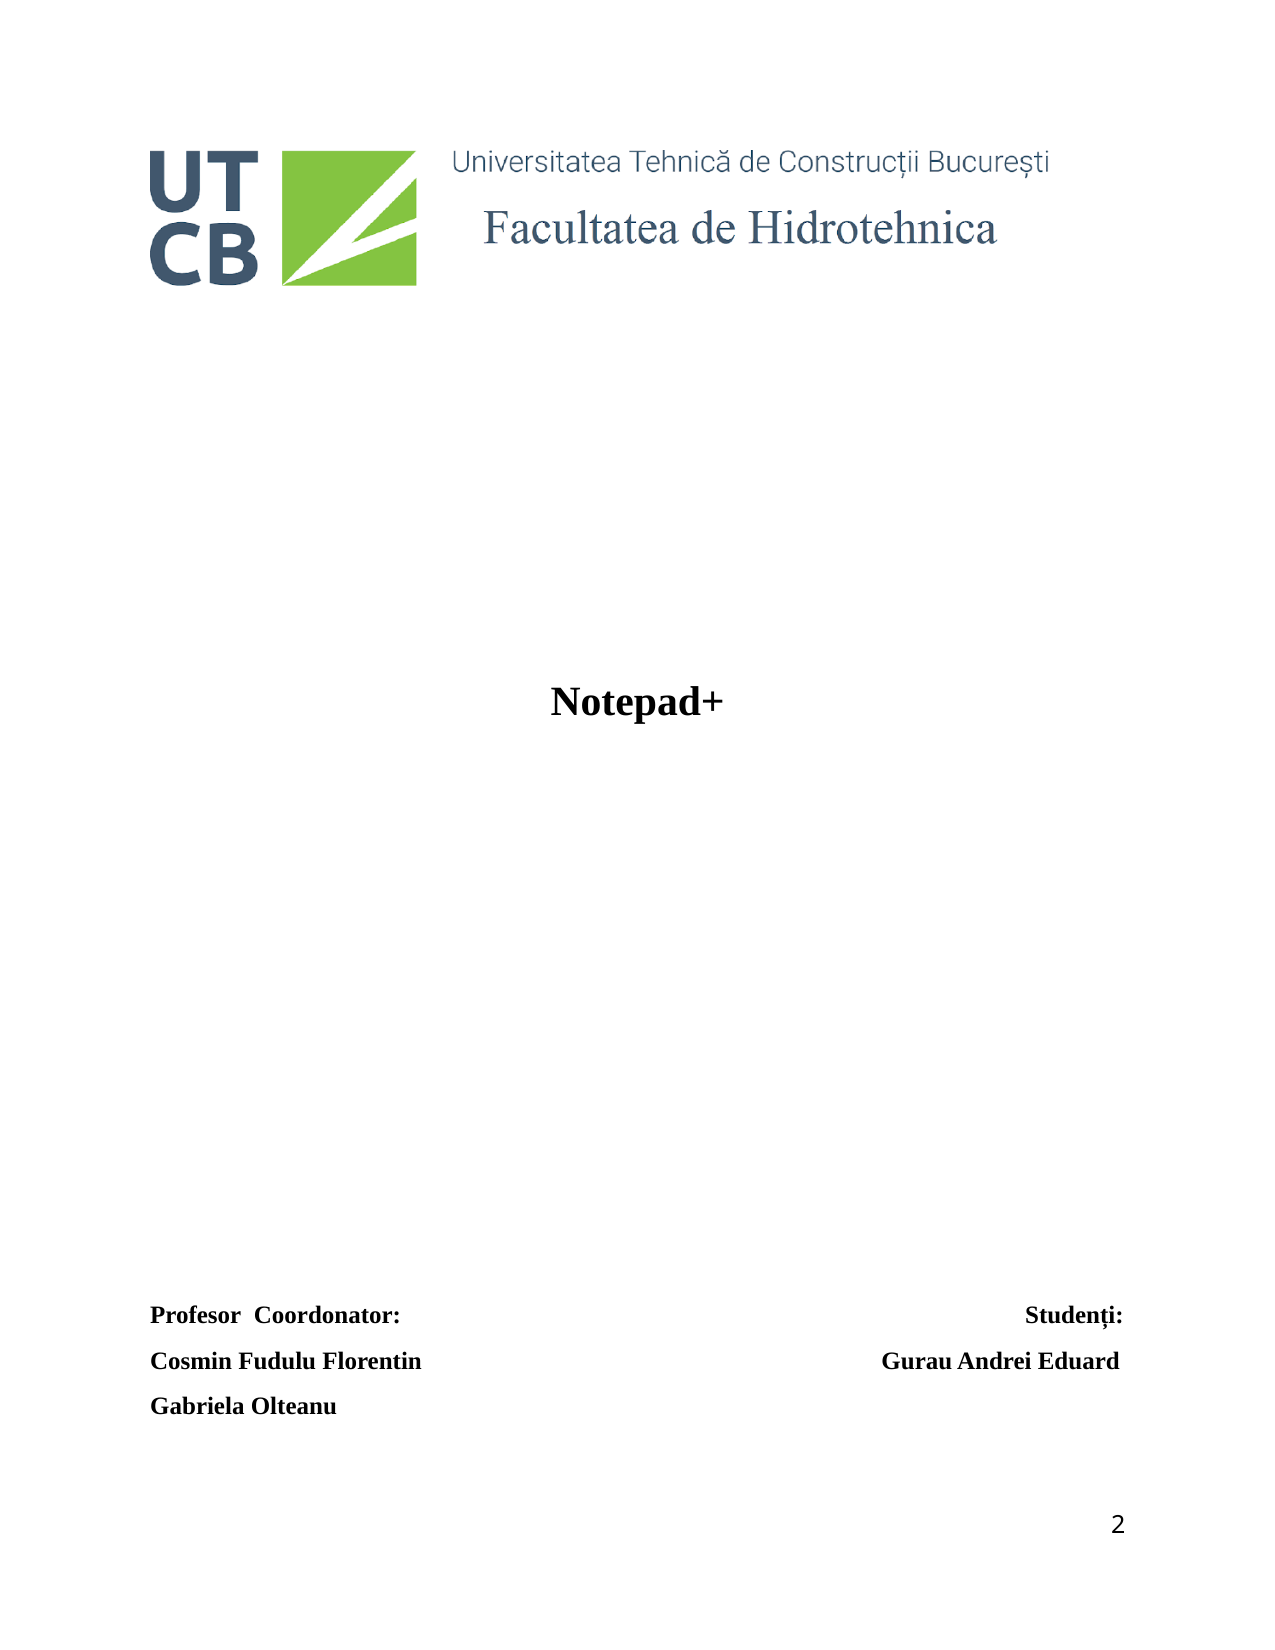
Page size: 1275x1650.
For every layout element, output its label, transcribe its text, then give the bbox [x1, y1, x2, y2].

text Notepad+ [150, 676, 1125, 724]
text Gabriela Olteanu [150, 1391, 1125, 1420]
text Profesor Coordonator: Studenți: [150, 1300, 1125, 1329]
picture [150, 150, 1125, 296]
text Cosmin Fudulu Florentin Gurau Andrei Eduard [150, 1346, 1125, 1374]
